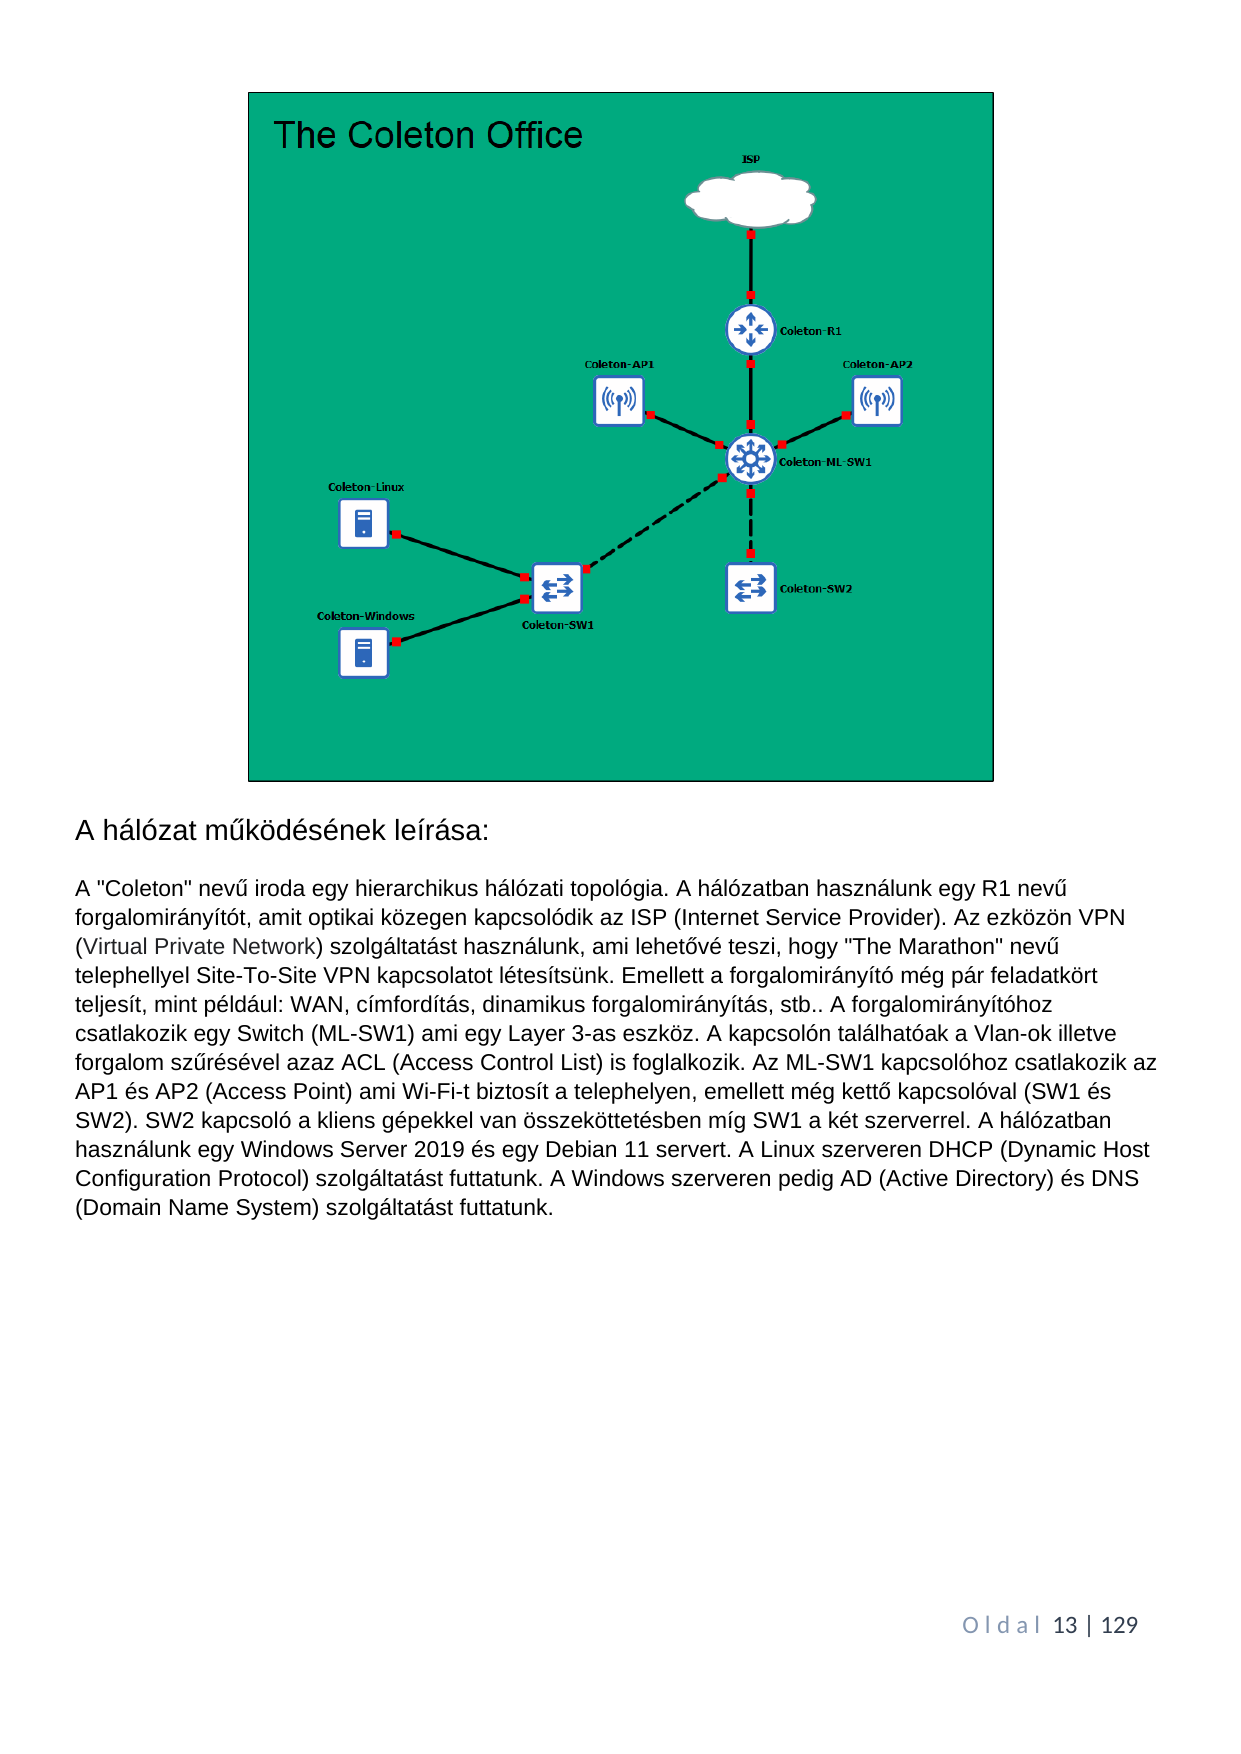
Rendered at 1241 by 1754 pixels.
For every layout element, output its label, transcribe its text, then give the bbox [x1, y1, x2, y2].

text A hálózat működésének leírása: [75, 813, 1165, 847]
picture [230, 75, 1011, 799]
text A "Coleton" nevű iroda egy hierarchikus hálózati topológia. A hálózatban használunk egy R1 nevű forgalomirányítót, amit optikai közegen kapcsolódik az ISP (Internet Service Provider). Az ezközön VPN (Virtual Private Network) szolgáltatást használunk, ami lehetővé teszi, hogy "The Marathon" nevű telephellyel Site-To-Site VPN kapcsolatot létesítsünk. Emellett a forgalomirányító még pár feladatkört teljesít, mint például: WAN, címfordítás, dinamikus forgalomirányítás, stb.. A forgalomirányítóhoz csatlakozik egy Switch (ML-SW1) ami egy Layer 3-as eszköz. A kapcsolón találhatóak a Vlan-ok illetve forgalom szűrésével azaz ACL (Access Control List) is foglalkozik. Az ML-SW1 kapcsolóhoz csatlakozik az AP1 és AP2 (Access Point) ami Wi-Fi-t biztosít a telephelyen, emellett még kettő kapcsolóval (SW1 és SW2). SW2 kapcsoló a kliens gépekkel van összeköttetésben míg SW1 a két szerverrel. A hálózatban használunk egy Windows Server 2019 és egy Debian 11 servert. A Linux szerveren DHCP (Dynamic Host Configuration Protocol) szolgáltatást futtatunk. A Windows szerveren pedig AD (Active Directory) és DNS (Domain Name System) szolgáltatást futtatunk. [75, 875, 1165, 1220]
